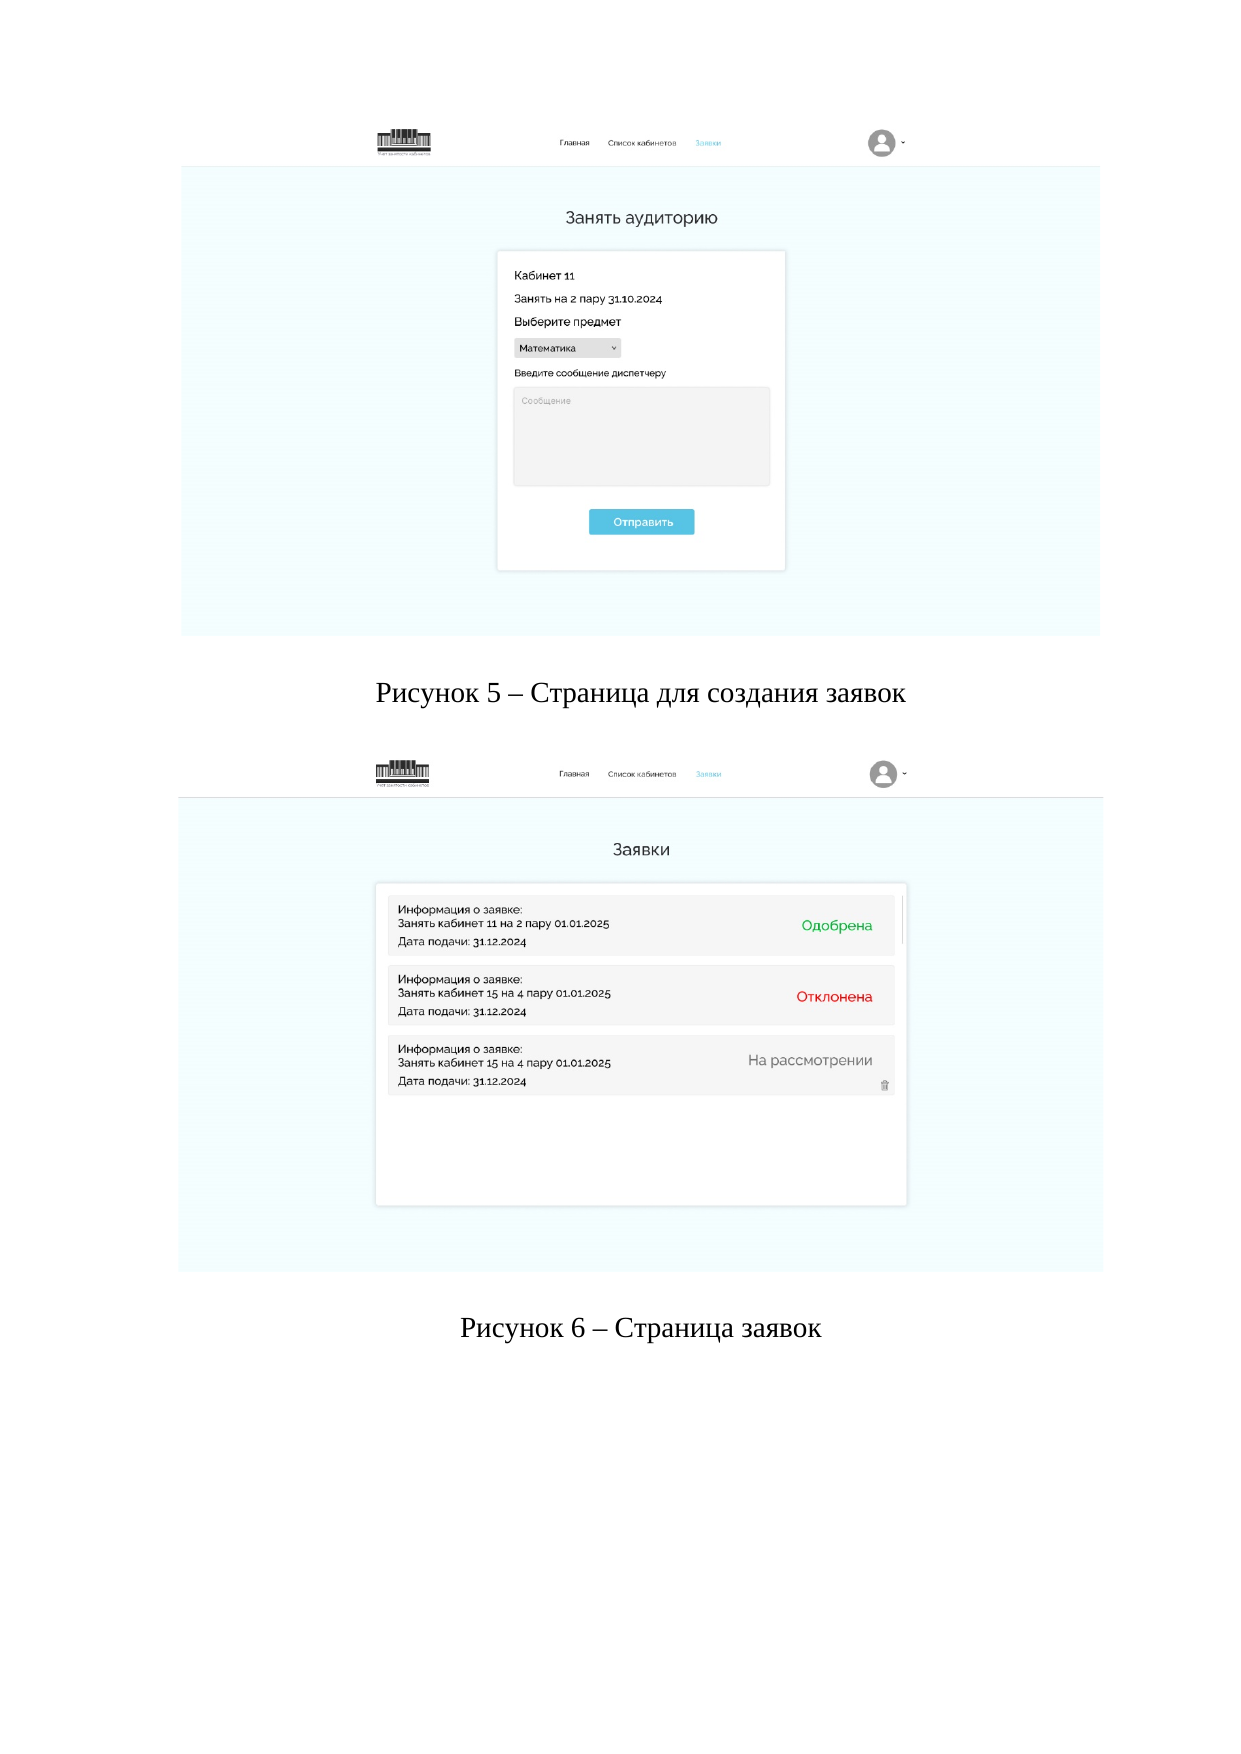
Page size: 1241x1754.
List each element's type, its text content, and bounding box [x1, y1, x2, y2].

text Рисунок 5 – Страница для создания заявок [130, 675, 1152, 708]
picture [178, 750, 1104, 1272]
picture [181, 118, 1101, 636]
text Рисунок 6 – Страница заявок [130, 1310, 1152, 1344]
